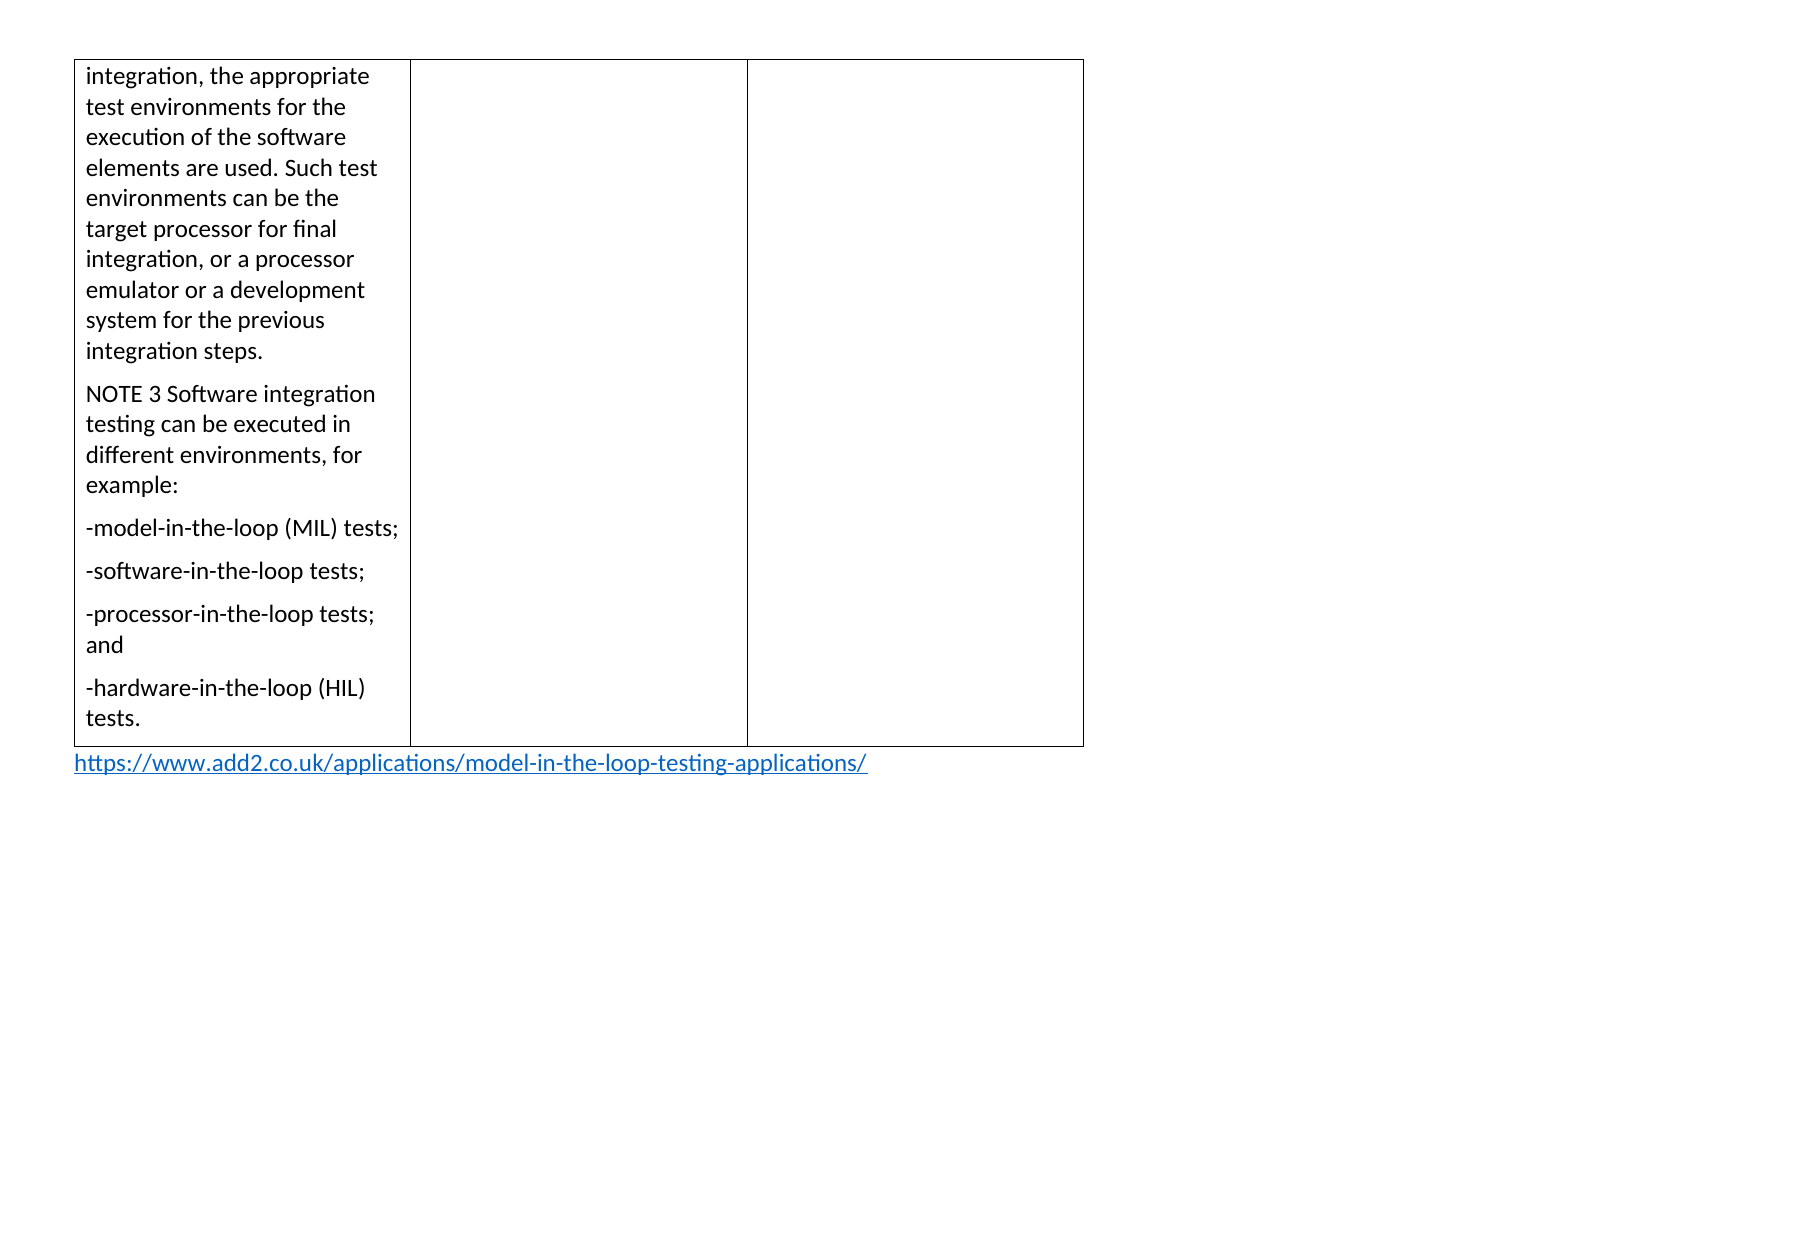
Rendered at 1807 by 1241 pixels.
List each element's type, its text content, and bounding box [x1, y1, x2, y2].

table_cell [748, 60, 1083, 746]
text https://www.add2.co.uk/applications/model-in-the-loop-testing-applications/ [74, 747, 1680, 777]
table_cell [75, 60, 410, 746]
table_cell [411, 60, 747, 746]
